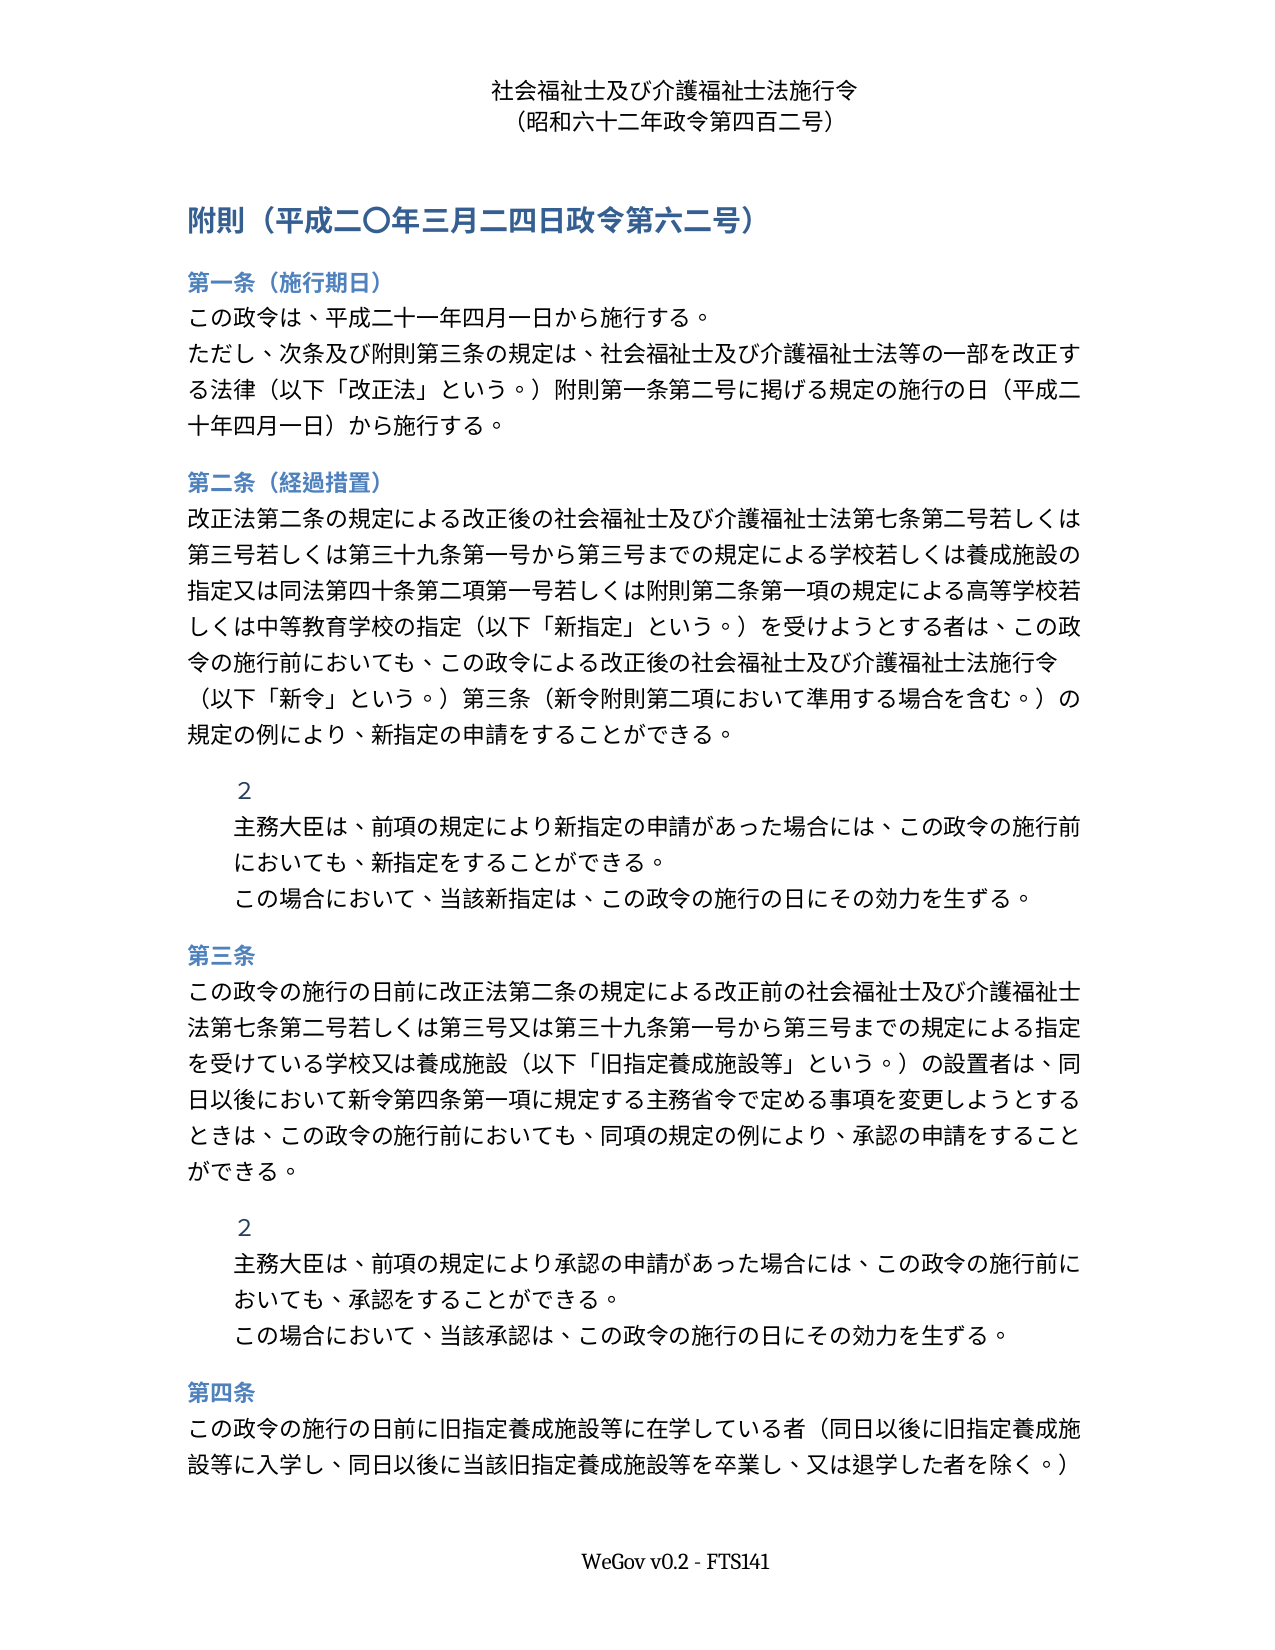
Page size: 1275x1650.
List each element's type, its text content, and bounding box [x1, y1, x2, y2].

text この政令は、平成二十一年四月一日から施行する。 ただし、次条及び附則第三条の規定は、社会福祉士及び介護福祉士法等の一部を改正する法律（以下「改正法」という。）附則第一条第二号に掲げる規定の施行の日（平成二十年四月一日）から施行する。 [187, 302, 1087, 441]
text 改正法第二条の規定による改正後の社会福祉士及び介護福祉士法第七条第二号若しくは第三号若しくは第三十九条第一号から第三号までの規定による学校若しくは養成施設の指定又は同法第四十条第二項第一号若しくは附則第二条第一項の規定による高等学校若しくは中等教育学校の指定（以下「新指定」という。）を受けようとする者は、この政令の施行前においても、この政令による改正後の社会福祉士及び介護福祉士法施行令（以下「新令」という。）第三条（新令附則第二項において準用する場合を含む。）の規定の例により、新指定の申請をすることができる。 [187, 503, 1087, 750]
subtitle ２ [233, 775, 1087, 807]
text 主務大臣は、前項の規定により新指定の申請があった場合には、この政令の施行前においても、新指定をすることができる。 この場合において、当該新指定は、この政令の施行の日にその効力を生ずる。 [233, 811, 1087, 914]
text 主務大臣は、前項の規定により承認の申請があった場合には、この政令の施行前においても、承認をすることができる。 この場合において、当該承認は、この政令の施行の日にその効力を生ずる。 [233, 1248, 1087, 1351]
subtitle 第二条（経過措置） [187, 467, 1087, 498]
subtitle 第一条（施行期日） [187, 266, 1087, 298]
subtitle 第四条 [187, 1377, 1087, 1408]
subtitle 第三条 [187, 940, 1087, 971]
text この政令の施行の日前に改正法第二条の規定による改正前の社会福祉士及び介護福祉士法第七条第二号若しくは第三号又は第三十九条第一号から第三号までの規定による指定を受けている学校又は養成施設（以下「旧指定養成施設等」という。）の設置者は、同日以後において新令第四条第一項に規定する主務省令で定める事項を変更しようとするときは、この政令の施行前においても、同項の規定の例により、承認の申請をすることができる。 [187, 976, 1087, 1187]
subtitle 附則（平成二〇年三月二四日政令第六二号） [187, 200, 1087, 240]
subtitle ２ [233, 1212, 1087, 1243]
